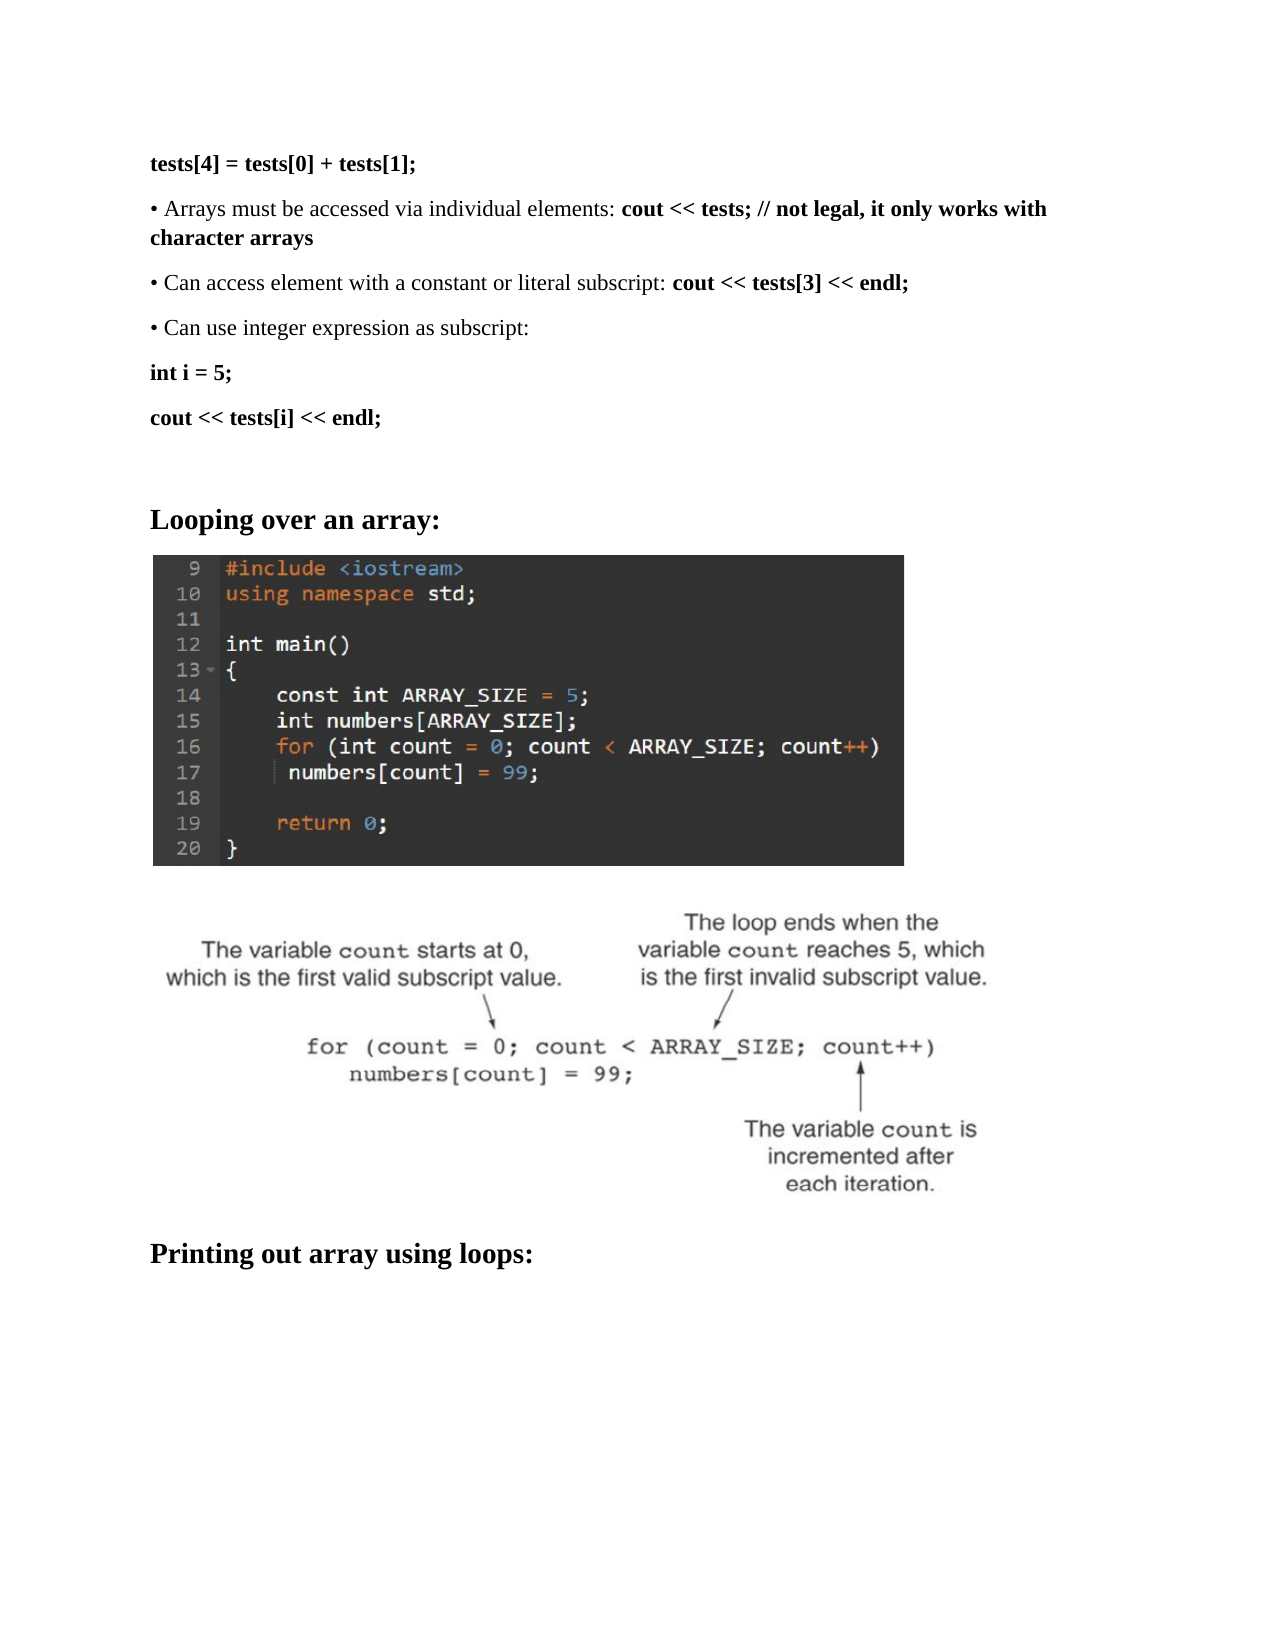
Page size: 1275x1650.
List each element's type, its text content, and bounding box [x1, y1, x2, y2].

text int i = 5; [150, 359, 1125, 385]
text Printing out array using loops: [150, 1236, 1125, 1270]
text tests[4] = tests[0] + tests[1]; [150, 150, 1125, 176]
text • Can use integer expression as subscript: [150, 314, 1125, 340]
text Looping over an array: [150, 502, 1125, 535]
text • Can access element with a constant or literal subscript: cout << tests[3] << endl; [150, 269, 1125, 295]
text cout << tests[i] << endl; [150, 404, 1125, 430]
picture [150, 886, 1006, 1218]
text • Arrays must be accessed via individual elements: cout << tests; // not legal, it only works with character arrays [150, 195, 1125, 250]
picture [150, 554, 905, 868]
